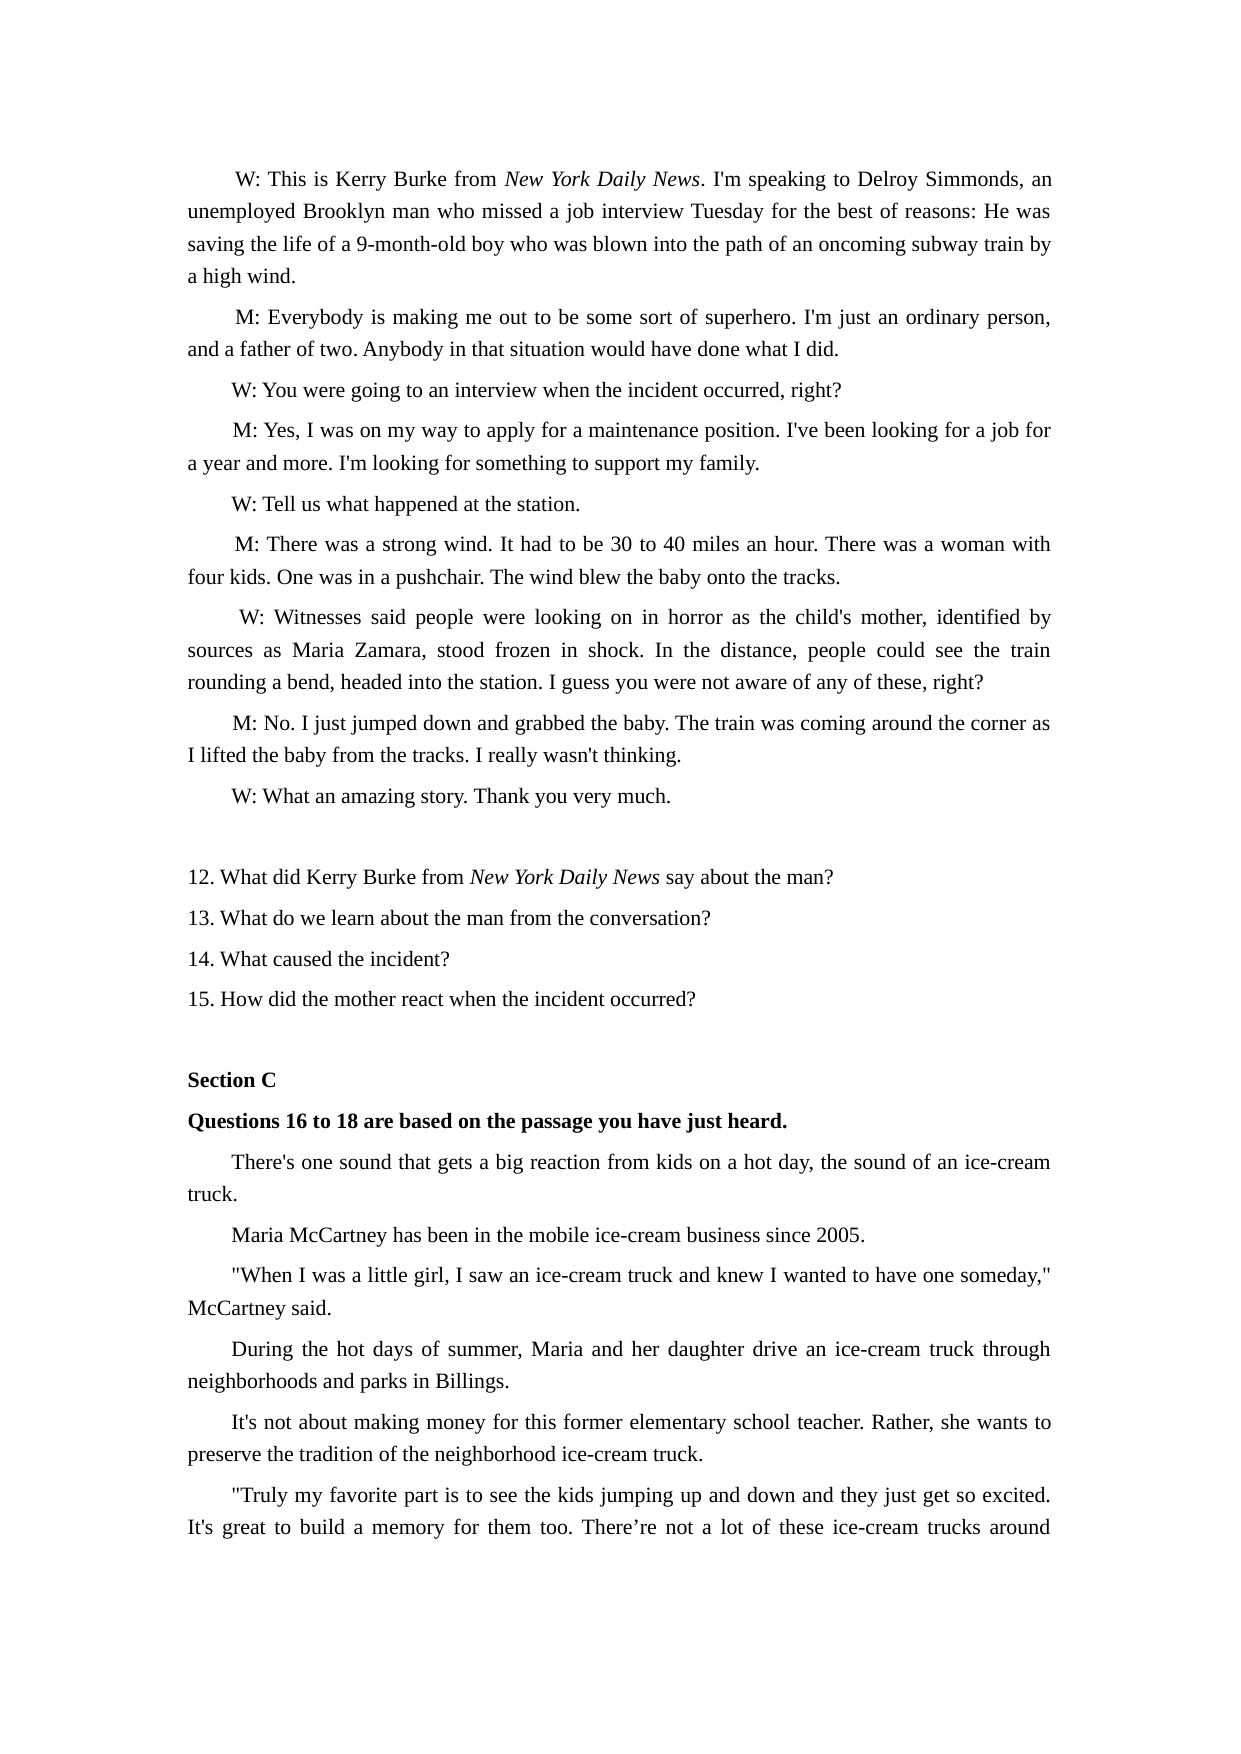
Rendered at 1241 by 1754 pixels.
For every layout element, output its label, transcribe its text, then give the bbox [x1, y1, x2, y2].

text During the hot days of summer, Maria and her daughter drive an ice-cream truck through neighborhoods and parks in Billings. [187, 1332, 1053, 1397]
text 14. What caused the incident? [187, 942, 1053, 974]
text 13. What do we learn about the man from the conversation? [187, 901, 1053, 934]
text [187, 1478, 1053, 1543]
text Section C [187, 1064, 1053, 1096]
text M: Everybody is making me out to be some sort of superhero. I'm just an ordinary person, and a father of two. Anybody in that situation would have done what I did. [187, 300, 1053, 365]
text M: No. I just jumped down and grabbed the baby. The train was coming around the corner as I lifted the baby from the tracks. I really wasn't thinking. [187, 706, 1053, 771]
text M: There was a strong wind. It had to be 30 to 40 miles an hour. There was a woman with four kids. One was in a pushchair. The wind blew the baby onto the tracks. [187, 528, 1053, 593]
text "When I was a little girl, I saw an ice-cream truck and knew I wanted to have one someday," McCartney said. [187, 1259, 1053, 1324]
text Questions 16 to 18 are based on the passage you have just heard. [187, 1104, 1053, 1137]
text M: Yes, I was on my way to apply for a maintenance position. I've been looking for a job for a year and more. I'm looking for something to support my family. [187, 414, 1053, 479]
text W: Tell us what happened at the station. [187, 487, 1053, 519]
text W: You were going to an interview when the incident occurred, right? [187, 373, 1053, 406]
text Maria McCartney has been in the mobile ice-cream business since 2005. [187, 1218, 1053, 1251]
text 12. What did Kerry Burke from New York Daily News say about the man? [187, 861, 1053, 893]
text W: Witnesses said people were looking on in horror as the child's mother, identified by sources as Maria Zamara, stood frozen in shock. In the distance, people could see the train rounding a bend, headed into the station. I guess you were not aware of any of these, right? [187, 601, 1053, 698]
text There's one sound that gets a big reaction from kids on a hot day, the sound of an ice-cream truck. [187, 1145, 1053, 1210]
text 15. How did the mother react when the incident occurred? [187, 983, 1053, 1015]
text It's not about making money for this former elementary school teacher. Rather, she wants to preserve the tradition of the neighborhood ice-cream truck. [187, 1405, 1053, 1470]
text W: What an amazing story. Thank you very much. [187, 779, 1053, 812]
text W: This is Kerry Burke from New York Daily News. I'm speaking to Delroy Simmonds, an unemployed Brooklyn man who missed a job interview Tuesday for the best of reasons: He was saving the life of a 9-month-old boy who was blown into the path of an oncoming subway train by a high wind. [187, 162, 1053, 292]
